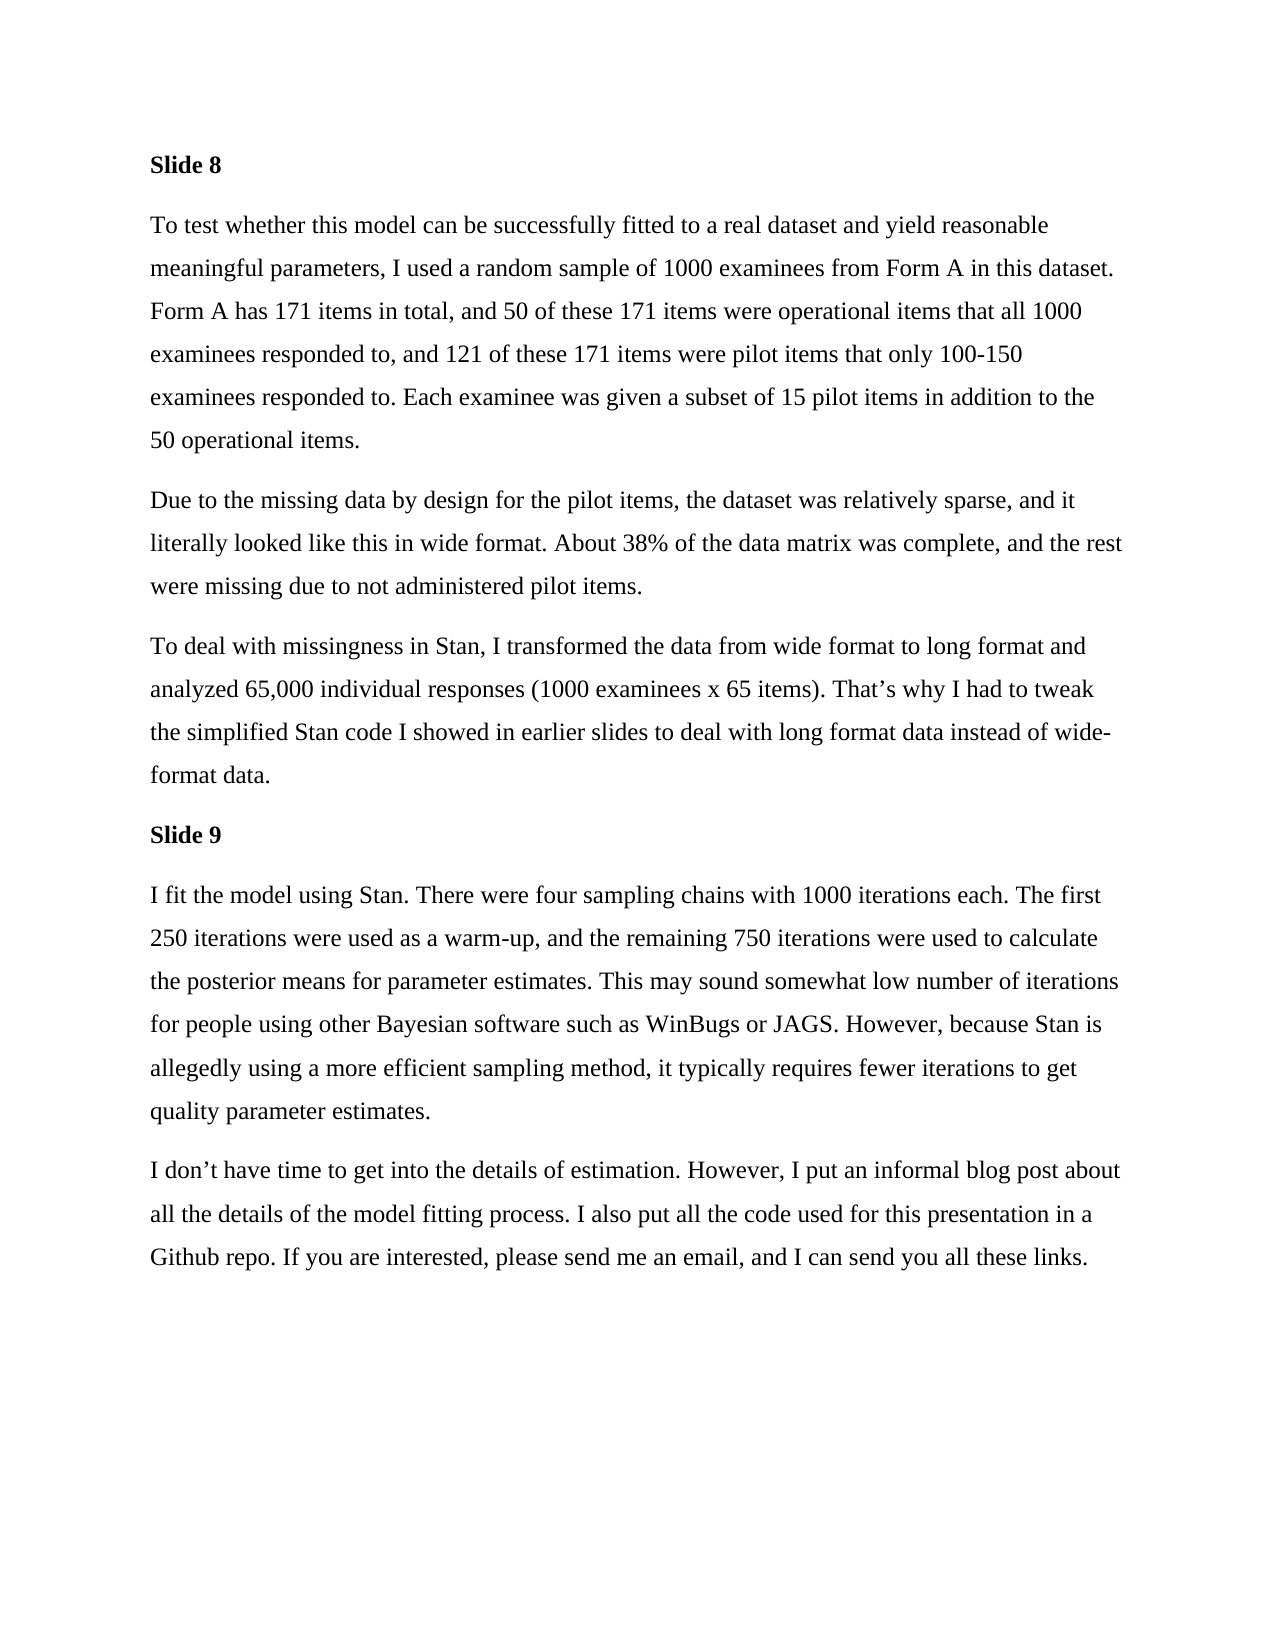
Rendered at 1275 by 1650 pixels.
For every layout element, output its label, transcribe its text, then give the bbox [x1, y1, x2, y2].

text I fit the model using Stan. There were four sampling chains with 1000 iterations each. The first 250 iterations were used as a warm-up, and the remaining 750 iterations were used to calculate the posterior means for parameter estimates. This may sound somewhat low number of iterations for people using other Bayesian software such as WinBugs or JAGS. However, because Stan is allegedly using a more efficient sampling method, it typically requires fewer iterations to get quality parameter estimates. [150, 880, 1125, 1124]
text Slide 9 [150, 820, 1125, 849]
text To test whether this model can be successfully fitted to a real dataset and yield reasonable meaningful parameters, I used a random sample of 1000 examinees from Form A in this dataset. Form A has 171 items in total, and 50 of these 171 items were operational items that all 1000 examinees responded to, and 121 of these 171 items were pilot items that only 100-150 examinees responded to. Each examinee was given a subset of 15 pilot items in addition to the 50 operational items. [150, 210, 1125, 454]
text Slide 8 [150, 150, 1125, 179]
text Due to the missing data by design for the pilot items, the dataset was relatively sparse, and it literally looked like this in wide format. About 38% of the data matrix was complete, and the rest were missing due to not administered pilot items. [150, 485, 1125, 600]
text I don’t have time to get into the details of estimation. However, I put an informal blog post about all the details of the model fitting process. I also put all the code used for this presentation in a Github repo. If you are interested, please send me an email, and I can send you all these links. [150, 1156, 1125, 1271]
text To deal with missingness in Stan, I transformed the data from wide format to long format and analyzed 65,000 individual responses (1000 examinees x 65 items). That’s why I had to tweak the simplified Stan code I showed in earlier slides to deal with long format data instead of wide-format data. [150, 631, 1125, 789]
